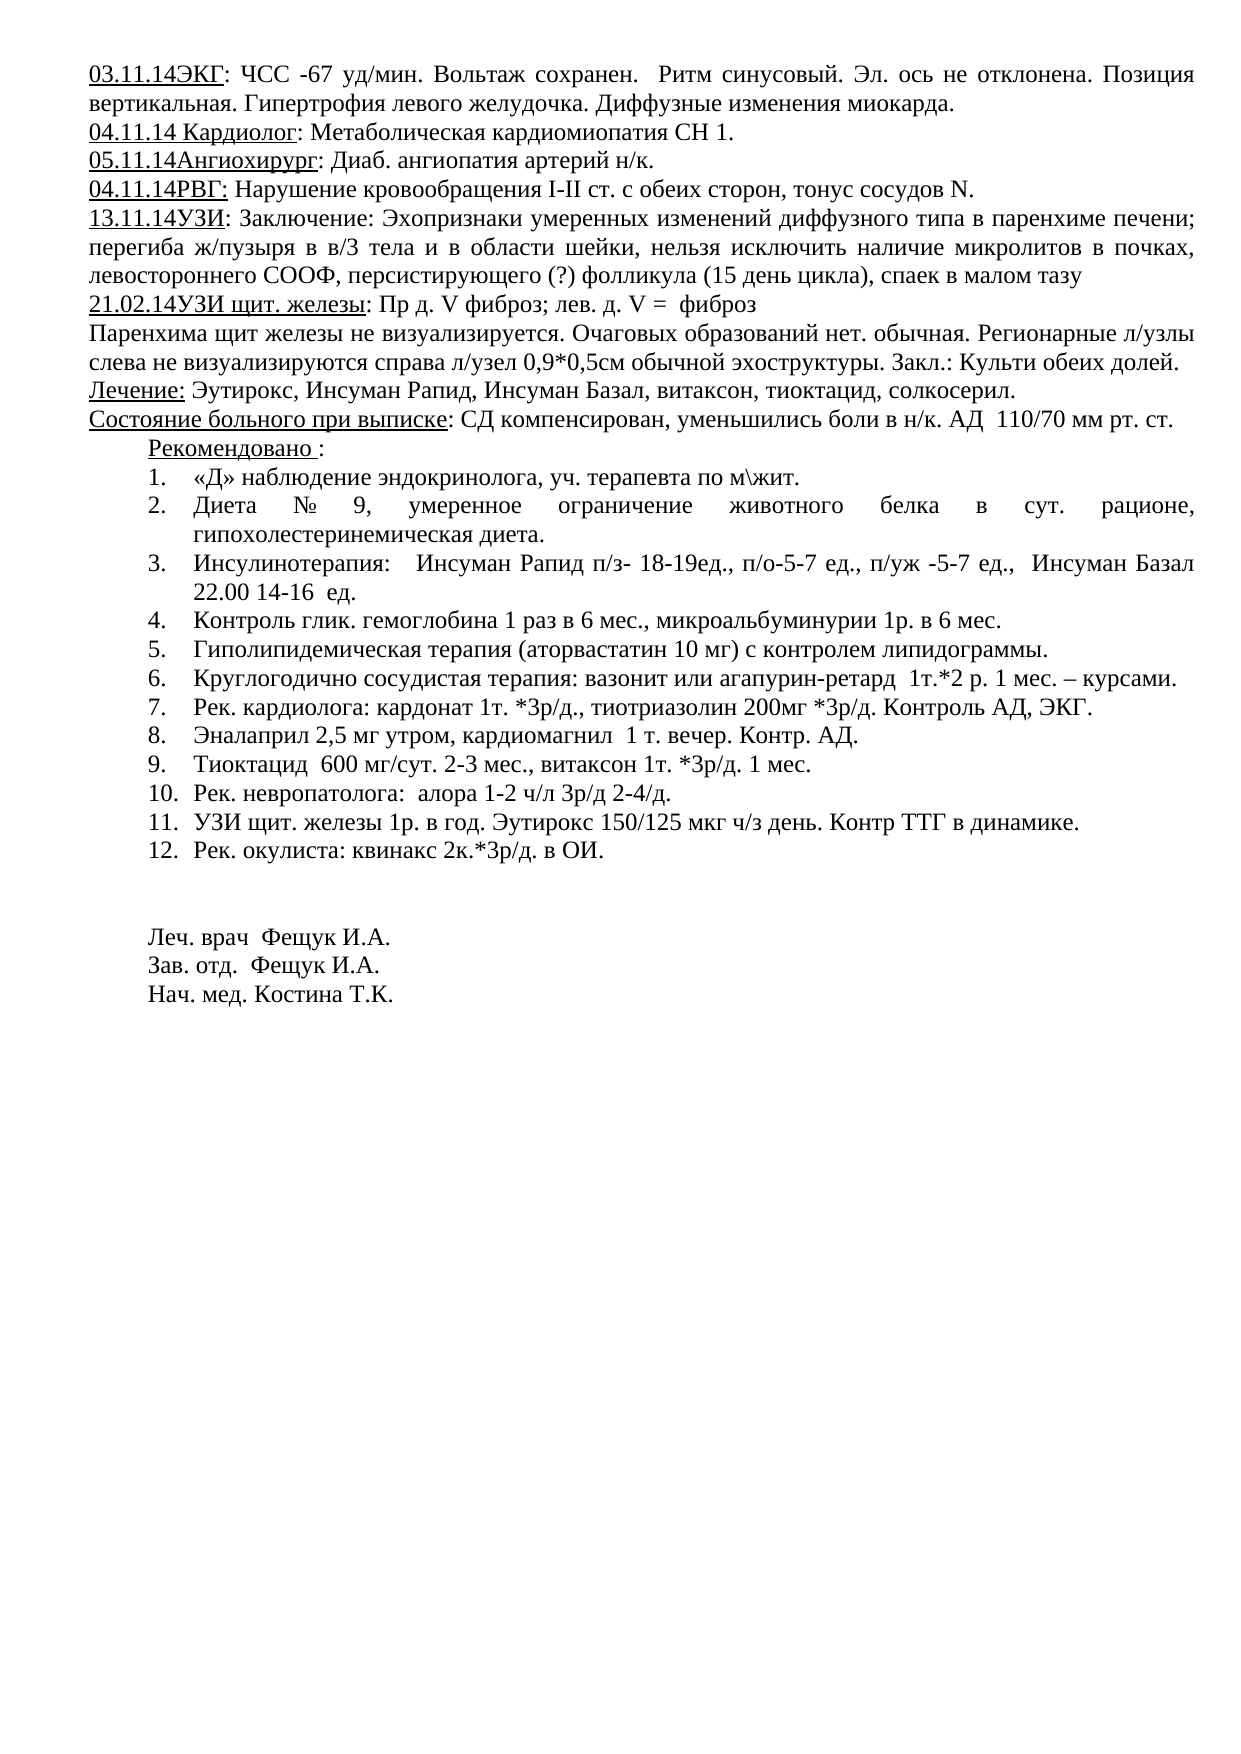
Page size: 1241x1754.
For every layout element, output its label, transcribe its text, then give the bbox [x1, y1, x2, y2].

list Контроль глик. гемоглобина 1 раз в 6 мес., микроальбуминурии 1р. в 6 мес. [148, 605, 1196, 634]
text 05.11.14Ангиохирург: Диаб. ангиопатия артерий н/к. [89, 145, 1196, 174]
list Рек. кардиолога: кардонат 1т. *3р/д., тиотриазолин 200мг *3р/д. Контроль АД, ЭКГ. [148, 692, 1196, 720]
text Рекомендовано : [148, 433, 1196, 462]
list УЗИ щит. железы 1р. в год. Эутирокс 150/125 мкг ч/з день. Контр ТТГ в динамике. [148, 807, 1196, 835]
text 04.11.14РВГ: Нарушение кровообращения I-II ст. с обеих сторон, тонус сосудов N. [89, 174, 1196, 203]
list Гиполипидемическая терапия (аторвастатин 10 мг) с контролем липидограммы. [148, 634, 1196, 663]
text 03.11.14ЭКГ: ЧСС -67 уд/мин. Вольтаж сохранен. Ритм синусовый. Эл. ось не отклонена. Позиция вертикальная. Гипертрофия левого желудочка. Диффузные изменения миокарда. [89, 59, 1196, 117]
list Эналаприл 2,5 мг утром, кардиомагнил 1 т. вечер. Контр. АД. [148, 720, 1196, 749]
list Диета № 9, умеренное ограничение животного белка в сут. рационе, гипохолестеринемическая диета. [148, 490, 1196, 548]
text Лечение: Эутирокс, Инсуман Рапид, Инсуман Базал, витаксон, тиоктацид, солкосерил. [89, 375, 1196, 404]
subtitle Леч. врач Фещук И.А. [148, 922, 1196, 950]
text Состояние больного при выписке: СД компенсирован, уменьшились боли в н/к. АД 110/70 мм рт. ст. [89, 404, 1196, 433]
list Рек. невропатолога: алора 1-2 ч/л 3р/д 2-4/д. [148, 778, 1196, 807]
list Круглогодично сосудистая терапия: вазонит или агапурин-ретард 1т.*2 р. 1 мес. – курсами. [148, 663, 1196, 692]
text 21.02.14УЗИ щит. железы: Пр д. V фиброз; лев. д. V = фиброз [89, 289, 1196, 318]
text Паренхима щит железы не визуализируется. Очаговых образований нет. обычная. Регионарные л/узлы слева не визуализируются справа л/узел 0,9*0,5см обычной эхоструктуры. Закл.: Культи обеих долей. [89, 318, 1196, 375]
text Нач. мед. Костина Т.К. [148, 979, 1196, 1008]
list Инсулинотерапия: Инсуман Рапид п/з- 18-19ед., п/о-5-7 ед., п/уж -5-7 ед., Инсуман Базал 22.00 14-16 ед. [148, 548, 1196, 605]
text 04.11.14 Кардиолог: Метаболическая кардиомиопатия СН 1. [89, 117, 1196, 145]
text Зав. отд. Фещук И.А. [148, 950, 1196, 979]
text 13.11.14УЗИ: Заключение: Эхопризнаки умеренных изменений диффузного типа в паренхиме печени; перегиба ж/пузыря в в/3 тела и в области шейки, нельзя исключить наличие микролитов в почках, левостороннего СООФ, персистирующего (?) фолликула (15 день цикла), спаек в малом тазу [89, 203, 1196, 289]
list Рек. окулиста: квинакс 2к.*3р/д. в ОИ. [148, 835, 1196, 864]
list «Д» наблюдение эндокринолога, уч. терапевта по м\жит. [148, 462, 1196, 490]
list Тиоктацид 600 мг/сут. 2-3 мес., витаксон 1т. *3р/д. 1 мес. [148, 749, 1196, 778]
